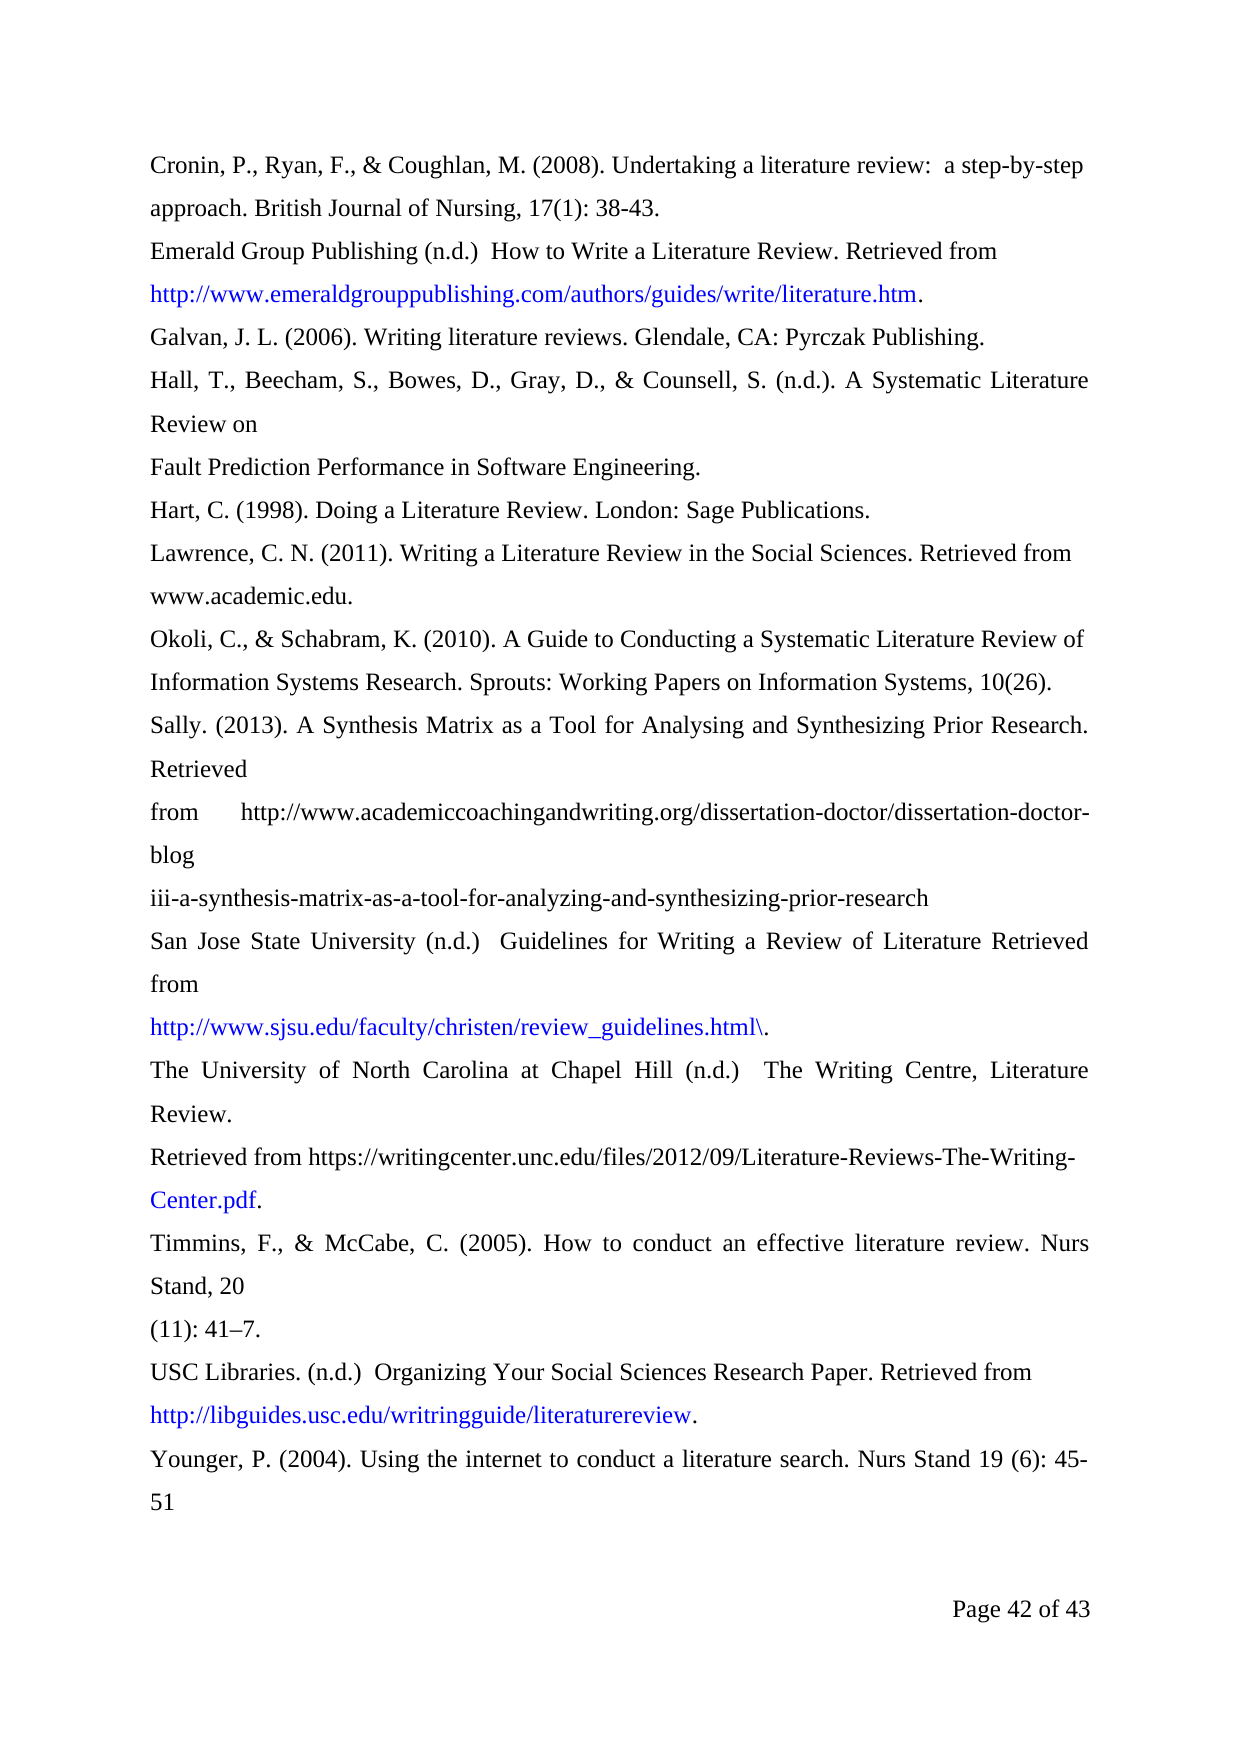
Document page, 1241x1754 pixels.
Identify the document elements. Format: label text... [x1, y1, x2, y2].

text Younger, P. (2004). Using the internet to conduct a literature search. Nurs Stand 19 (6): 45-51 [150, 1444, 1090, 1516]
text Information Systems Research. Sprouts: Working Papers on Information Systems, 10(26). [150, 667, 1090, 696]
text Sally. (2013). A Synthesis Matrix as a Tool for Analysing and Synthesizing Prior Research. Retrieved [150, 711, 1090, 782]
text Timmins, F., & McCabe, C. (2005). How to conduct an effective literature review. Nurs Stand, 20 [150, 1228, 1090, 1300]
text Hart, C. (1998). Doing a Literature Review. London: Sage Publications. [150, 495, 1090, 524]
text Fault Prediction Performance in Software Engineering. [150, 452, 1090, 481]
text http://libguides.usc.edu/writringguide/literaturereview. [150, 1401, 1090, 1429]
text The University of North Carolina at Chapel Hill (n.d.) The Writing Centre, Literature Review. [150, 1056, 1090, 1127]
text from http://www.academiccoachingandwriting.org/dissertation-doctor/dissertation-doctor-blog [150, 797, 1090, 869]
text http://www.emeraldgrouppublishing.com/authors/guides/write/literature.htm. [150, 279, 1090, 308]
text Retrieved from https://writingcenter.unc.edu/files/2012/09/Literature-Reviews-The-Writing- [150, 1142, 1090, 1171]
text http://www.sjsu.edu/faculty/christen/review_guidelines.html\. [150, 1012, 1090, 1041]
text Hall, T., Beecham, S., Bowes, D., Gray, D., & Counsell, S. (n.d.). A Systematic Literature Review on [150, 366, 1090, 437]
text (11): 41–7. [150, 1314, 1090, 1343]
text Okoli, C., & Schabram, K. (2010). A Guide to Conducting a Systematic Literature Review of [150, 624, 1090, 653]
text Galvan, J. L. (2006). Writing literature reviews. Glendale, CA: Pyrczak Publishing. [150, 322, 1090, 351]
text Emerald Group Publishing (n.d.) How to Write a Literature Review. Retrieved from [150, 236, 1090, 265]
text Cronin, P., Ryan, F., & Coughlan, M. (2008). Undertaking a literature review: a step-by-step [150, 150, 1090, 179]
text Center.pdf. [150, 1185, 1090, 1214]
text iii-a-synthesis-matrix-as-a-tool-for-analyzing-and-synthesizing-prior-research [150, 883, 1090, 912]
text Lawrence, C. N. (2011). Writing a Literature Review in the Social Sciences. Retrieved from [150, 538, 1090, 567]
text www.academic.edu. [150, 581, 1090, 610]
text USC Libraries. (n.d.) Organizing Your Social Sciences Research Paper. Retrieved from [150, 1357, 1090, 1386]
text approach. British Journal of Nursing, 17(1): 38-43. [150, 193, 1090, 222]
text San Jose State University (n.d.) Guidelines for Writing a Review of Literature Retrieved from [150, 926, 1090, 998]
